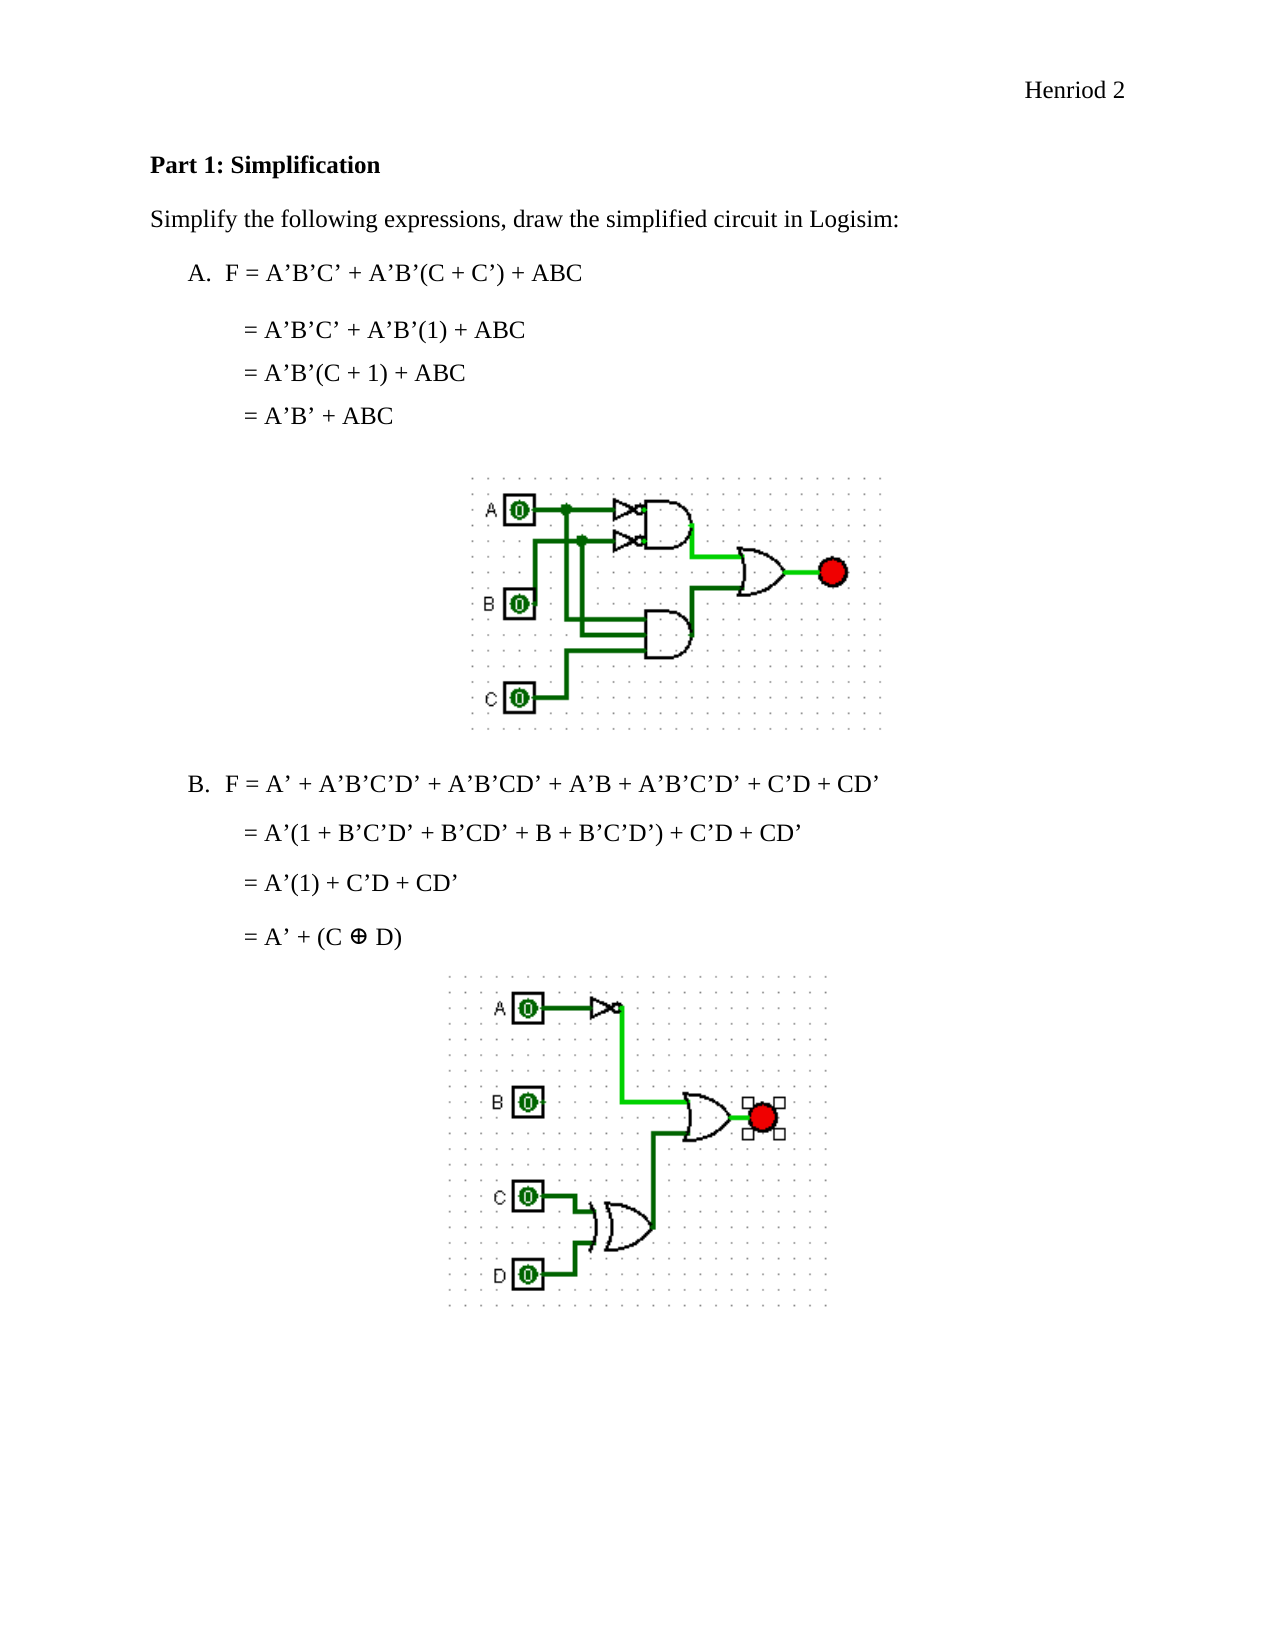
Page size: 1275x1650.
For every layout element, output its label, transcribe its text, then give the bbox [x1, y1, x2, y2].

text = A’(1 + B’C’D’ + B’CD’ + B + B’C’D’) + C’D + CD’ [150, 818, 1125, 847]
text = A’(1) + C’D + CD’ [150, 868, 1125, 897]
text Part 1: Simplification [150, 150, 1125, 179]
text Simplify the following expressions, draw the simplified circuit in Logisim: [150, 204, 1125, 233]
list = A’B’ + ABC [225, 401, 1125, 430]
picture [461, 476, 889, 732]
text = A’ + (C D) [150, 922, 1125, 950]
list F = A’B’C’ + A’B’(C + C’) + ABC [187, 258, 1125, 286]
picture [443, 975, 833, 1313]
list = A’B’C’ + A’B’(1) + ABC [225, 315, 1125, 344]
list = A’B’(C + 1) + ABC [225, 358, 1125, 387]
list F = A’ + A’B’C’D’ + A’B’CD’ + A’B + A’B’C’D’ + C’D + CD’ [187, 769, 1125, 797]
